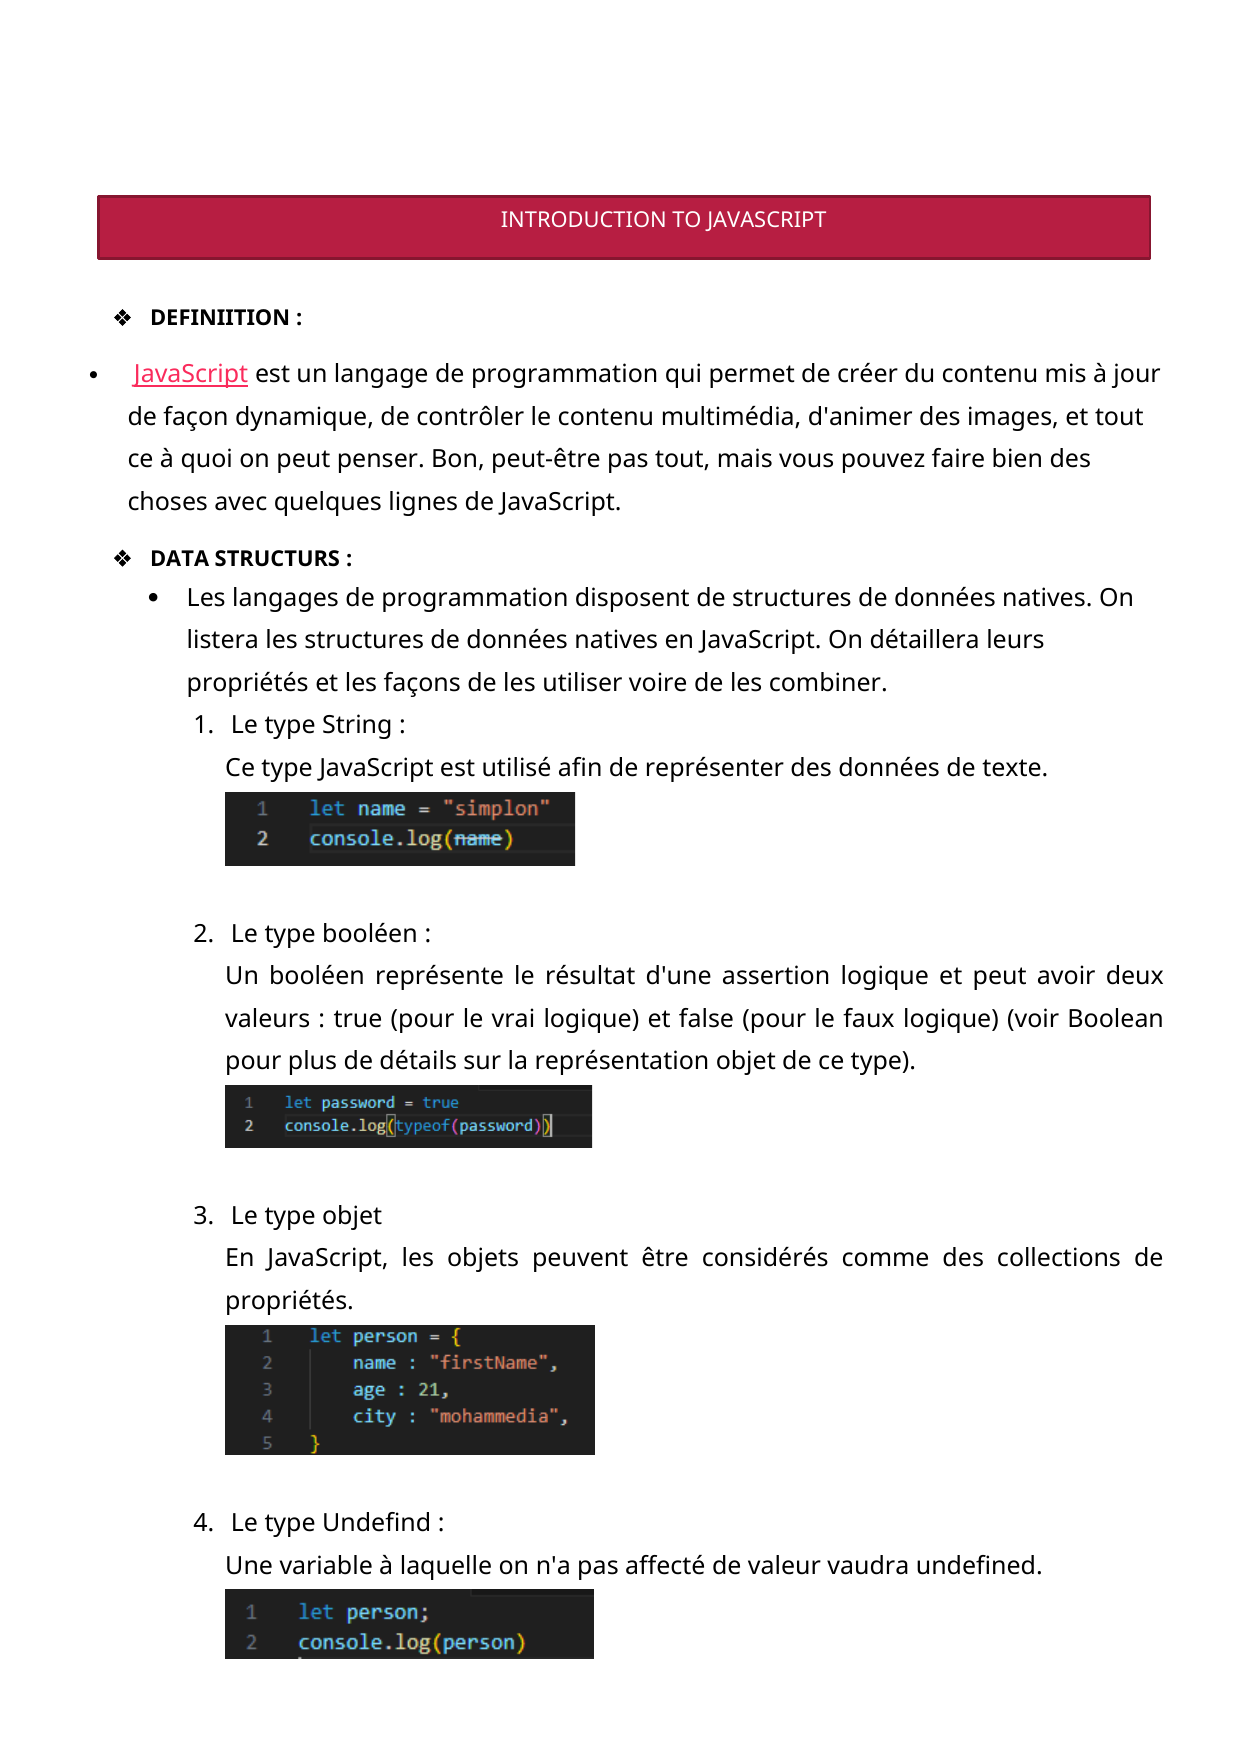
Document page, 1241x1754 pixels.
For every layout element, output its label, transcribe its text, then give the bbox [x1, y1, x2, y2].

list Les langages de programmation disposent de structures de données natives. On listera les structures de données natives en JavaScript. On détaillera leurs propriétés et les façons de les utiliser voire de les combiner. [149, 580, 1165, 699]
list En JavaScript, les objets peuvent être considérés comme des collections de propriétés. [225, 1240, 1165, 1316]
picture [225, 792, 575, 866]
list Le type Undefind : [193, 1505, 1165, 1539]
picture [225, 1589, 594, 1659]
list JavaScript est un langage de programmation qui permet de créer du contenu mis à jour de façon dynamique, de contrôler le contenu multimédia, d'animer des images, et tout ce à quoi on peut penser. Bon, peut-être pas tout, mais vous pouvez faire bien des choses avec quelques lignes de JavaScript. [90, 356, 1165, 517]
list Le type booléen : [193, 916, 1165, 949]
list DEFINIITION : [112, 196, 1165, 332]
list Le type objet [193, 1197, 1165, 1231]
picture [225, 1085, 593, 1148]
picture [225, 1325, 595, 1455]
list Le type String : [193, 707, 1165, 741]
list Ce type JavaScript est utilisé afin de représenter des données de texte. [225, 750, 1165, 784]
list Une variable à laquelle on n'a pas affecté de valeur vaudra undefined. [225, 1547, 1165, 1581]
list Un booléen représente le résultat d'une assertion logique et peut avoir deux valeurs : true (pour le vrai logique) et false (pour le faux logique) (voir Boolean pour plus de détails sur la représentation objet de ce type). [225, 958, 1165, 1077]
list DATA STRUCTURS : [112, 542, 1165, 572]
